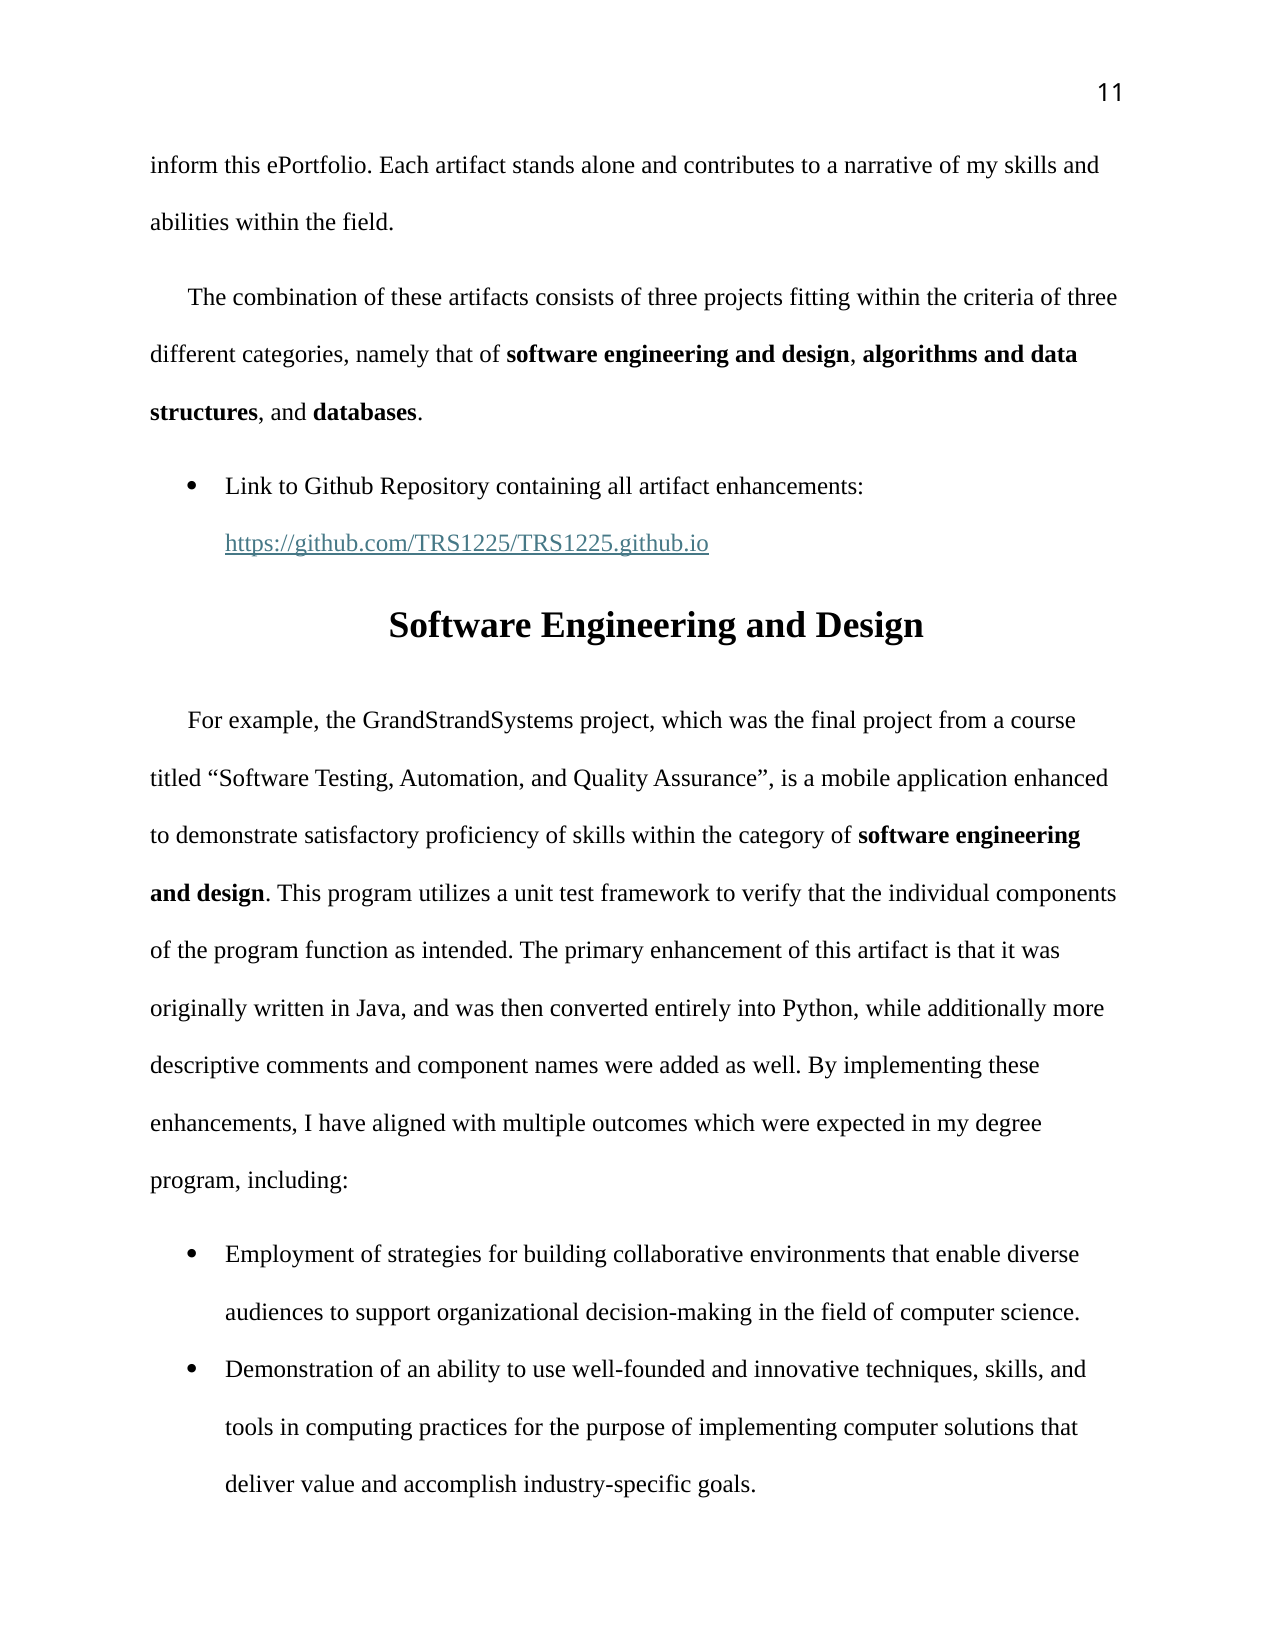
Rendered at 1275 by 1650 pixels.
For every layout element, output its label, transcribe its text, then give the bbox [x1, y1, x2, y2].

text The combination of these artifacts consists of three projects fitting within the criteria of three different categories, namely that of software engineering and design, algorithms and data structures, and databases. [150, 282, 1125, 425]
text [150, 150, 1125, 236]
list Demonstration of an ability to use well-founded and innovative techniques, skills, and tools in computing practices for the purpose of implementing computer solutions that deliver value and accomplish industry-specific goals. [187, 1354, 1125, 1498]
text For example, the GrandStrandSystems project, which was the final project from a course titled “Software Testing, Automation, and Quality Assurance”, is a mobile application enhanced to demonstrate satisfactory proficiency of skills within the category of software engineering and design. This program utilizes a unit test framework to verify that the individual components of the program function as intended. The primary enhancement of this artifact is that it was originally written in Java, and was then converted entirely into Python, while additionally more descriptive comments and component names were added as well. By implementing these enhancements, I have aligned with multiple outcomes which were expected in my degree program, including: [150, 705, 1125, 1194]
list Link to Github Repository containing all artifact enhancements: https://github.com/TRS1225/TRS1225.github.io [187, 471, 1125, 557]
list Employment of strategies for building collaborative environments that enable diverse audiences to support organizational decision-making in the field of computer science. [187, 1239, 1125, 1326]
text Software Engineering and Design [150, 602, 1125, 646]
